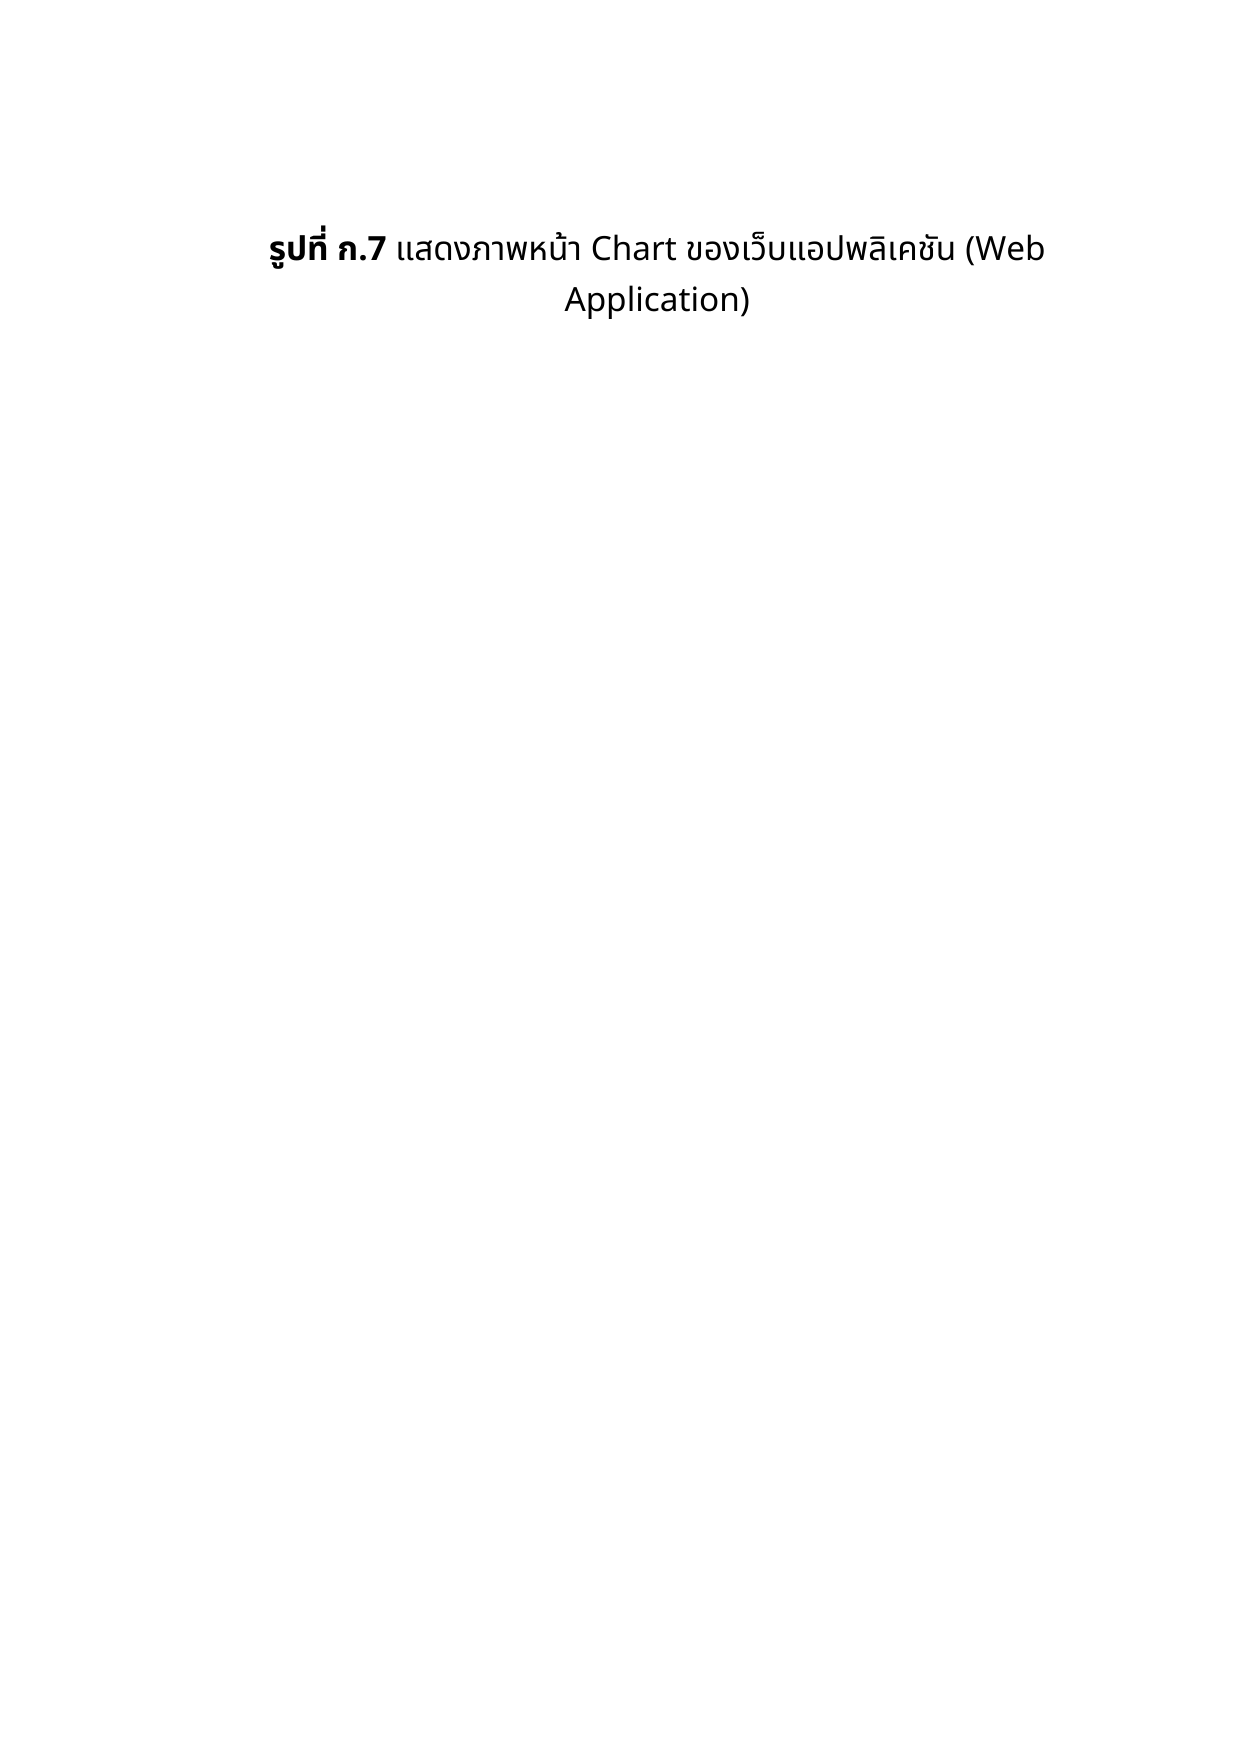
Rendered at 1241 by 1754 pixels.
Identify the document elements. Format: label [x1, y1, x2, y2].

table_header [225, 225, 1089, 321]
